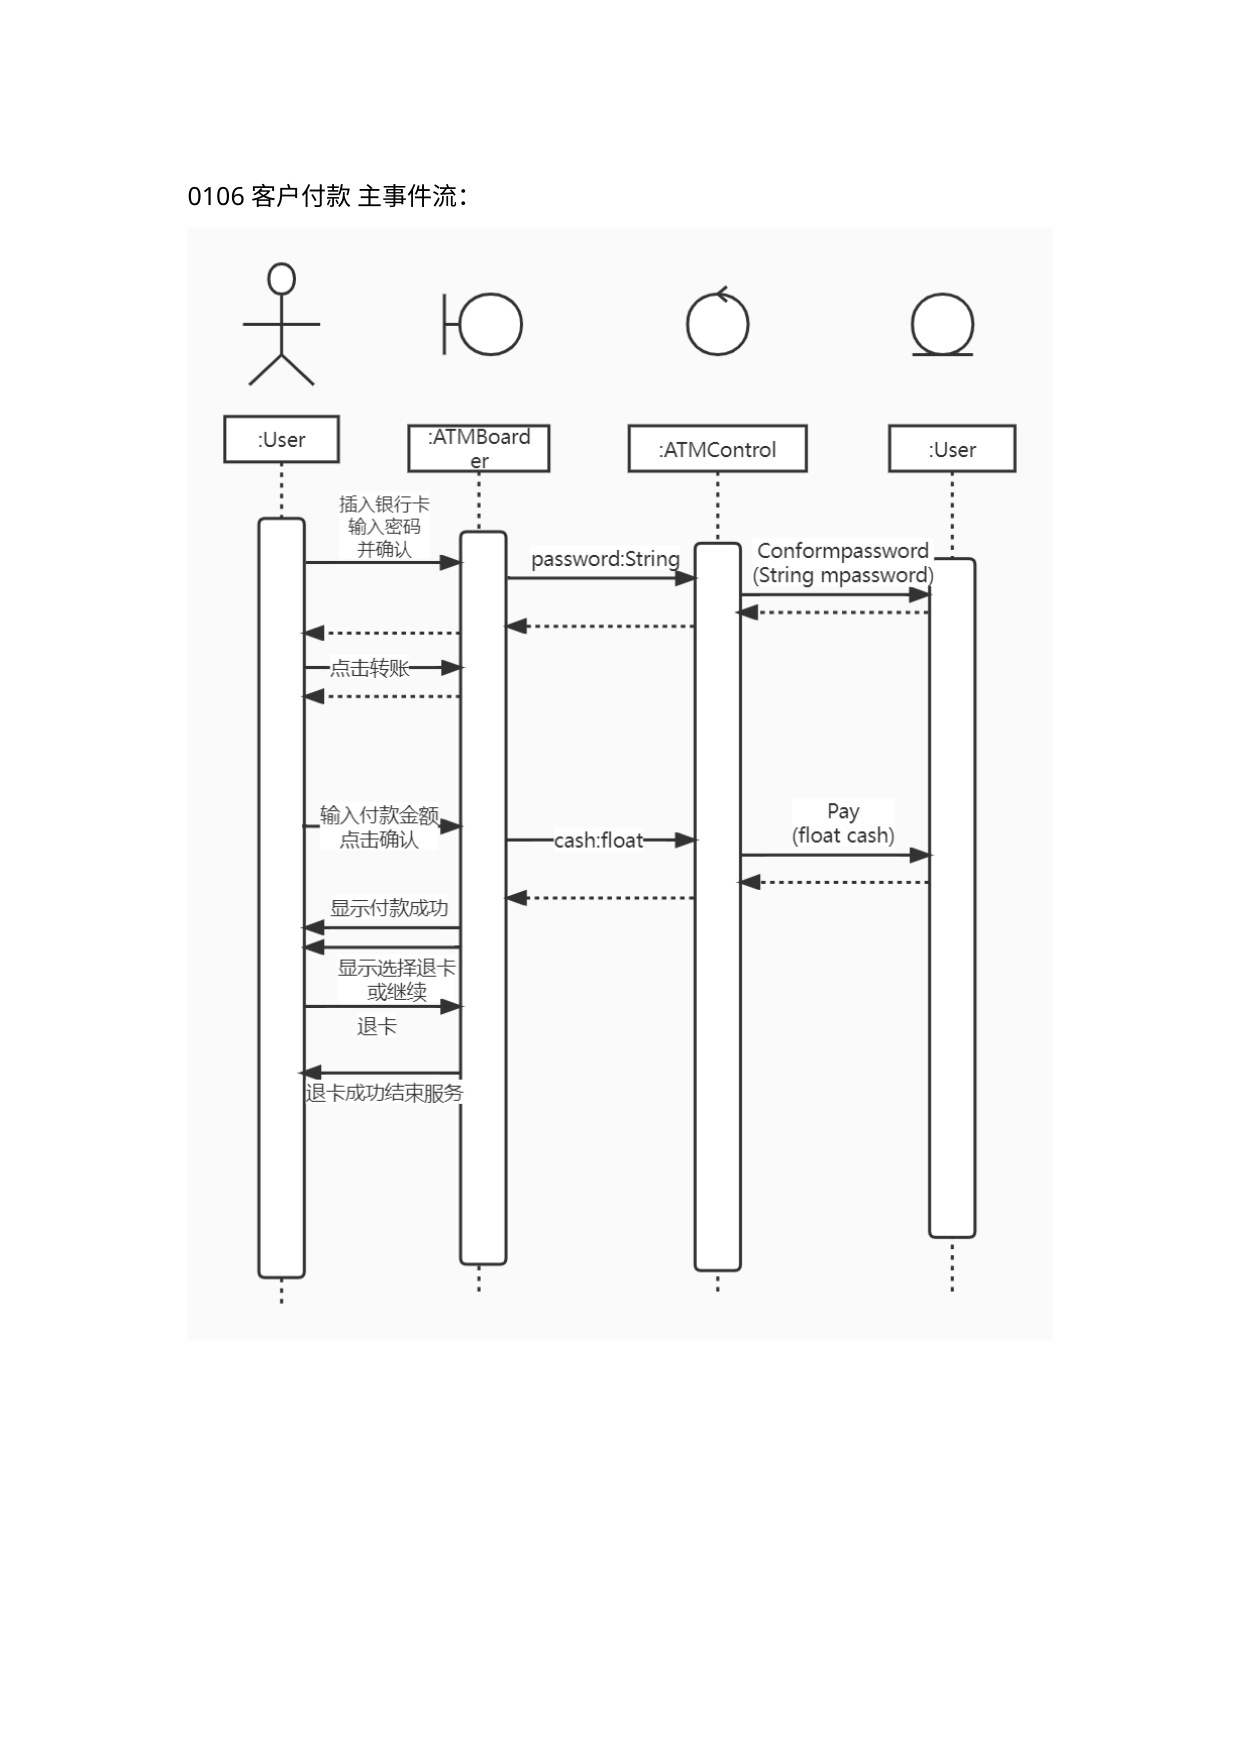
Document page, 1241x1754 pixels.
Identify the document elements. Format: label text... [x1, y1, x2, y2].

picture [187, 227, 1053, 1341]
text 0106 客户付款 主事件流： [187, 162, 1053, 227]
